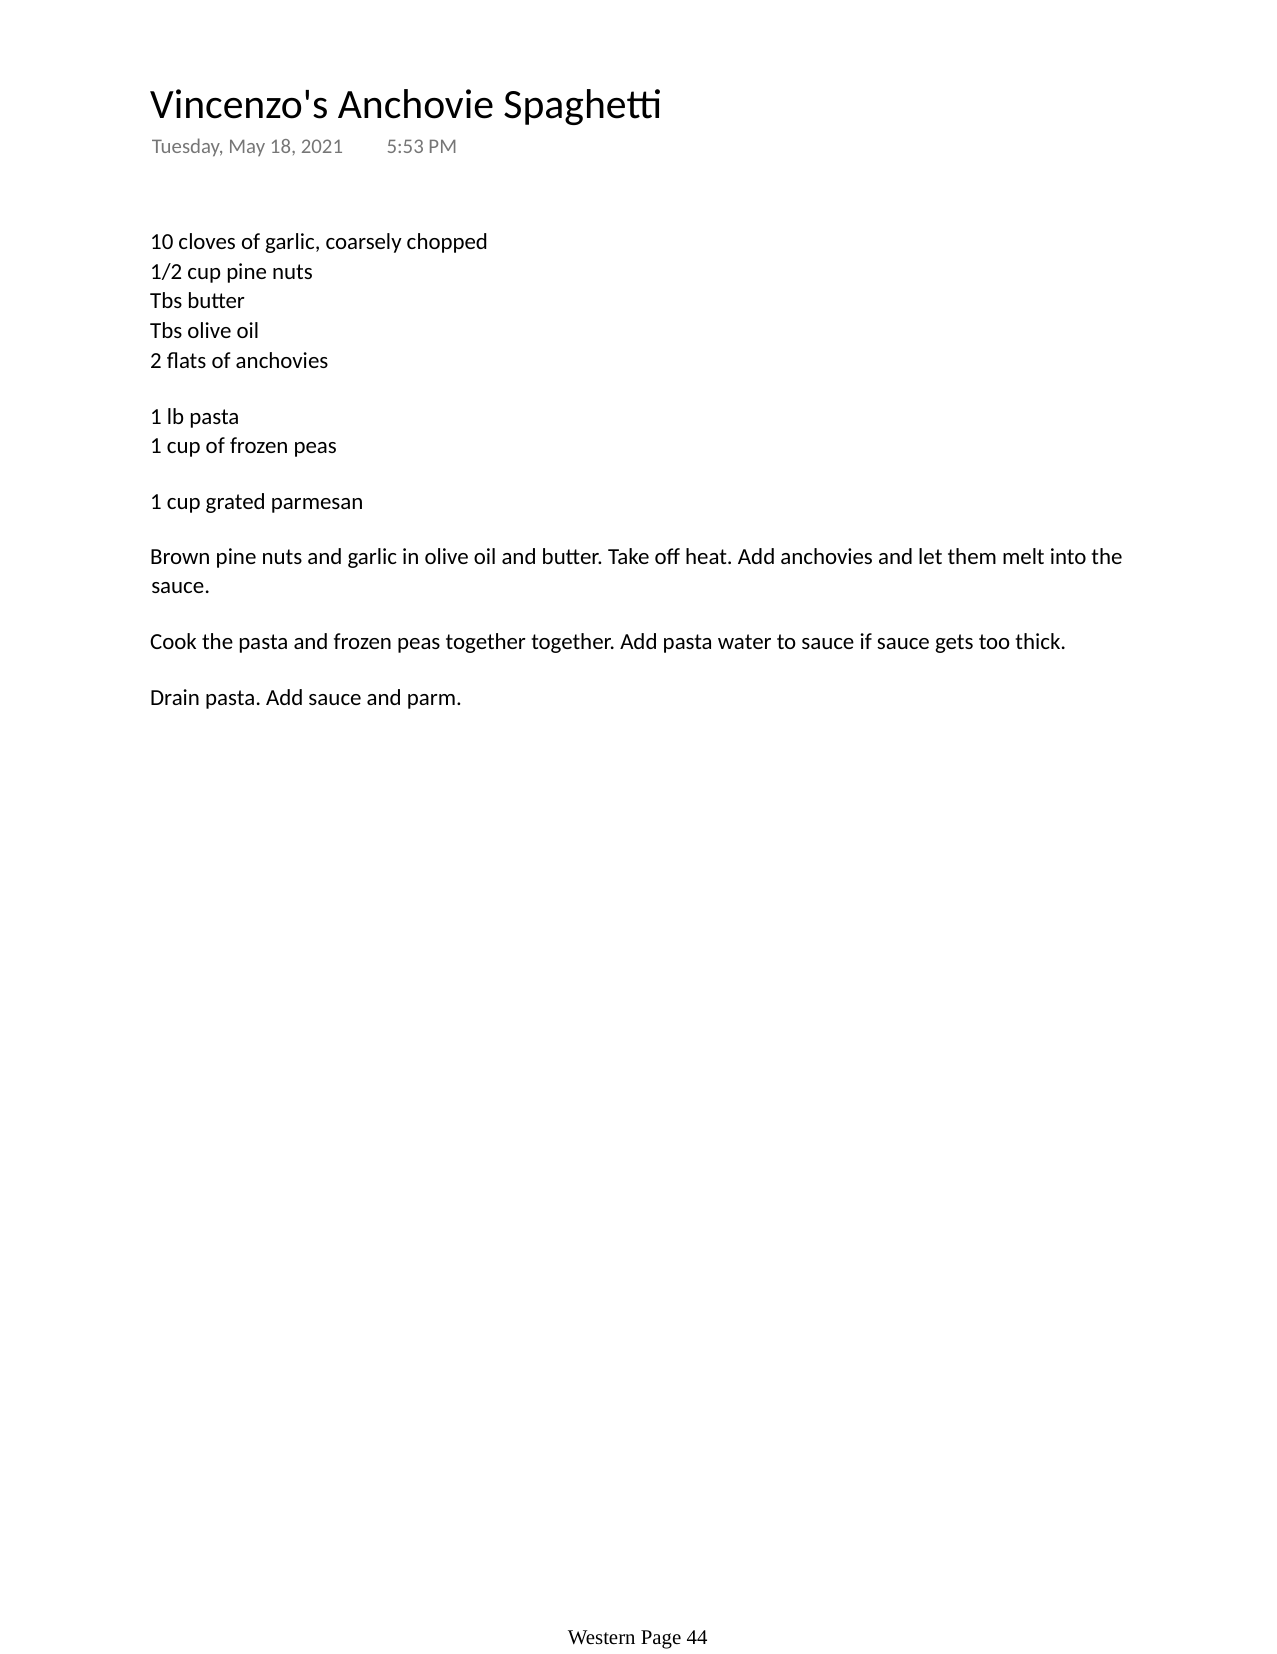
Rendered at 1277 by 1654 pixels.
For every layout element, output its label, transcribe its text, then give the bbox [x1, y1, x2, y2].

text Drain pasta. Add sauce and parm. [150, 683, 1125, 711]
text 1 cup grated parmesan [150, 487, 1125, 515]
text 1/2 cup pine nuts [150, 257, 1125, 285]
text 10 cloves of garlic, coarsely chopped [150, 227, 1125, 255]
text Cook the pasta and frozen peas together together. Add pasta water to sauce if sauce gets too thick. [150, 627, 1125, 655]
subtitle Vincenzo's Anchovie Spaghetti [150, 78, 1125, 129]
text Tuesday, May 18, 2021 5:53 PM [120, 133, 1125, 158]
text Tbs olive oil [150, 316, 1125, 344]
text 2 flats of anchovies [150, 346, 1125, 374]
text Brown pine nuts and garlic in olive oil and butter. Take off heat. Add anchovies and let them melt into the sauce. [150, 542, 1125, 599]
text 1 cup of frozen peas [150, 432, 1125, 459]
text 1 lb pasta [150, 402, 1125, 430]
text Tbs butter [150, 287, 1125, 315]
